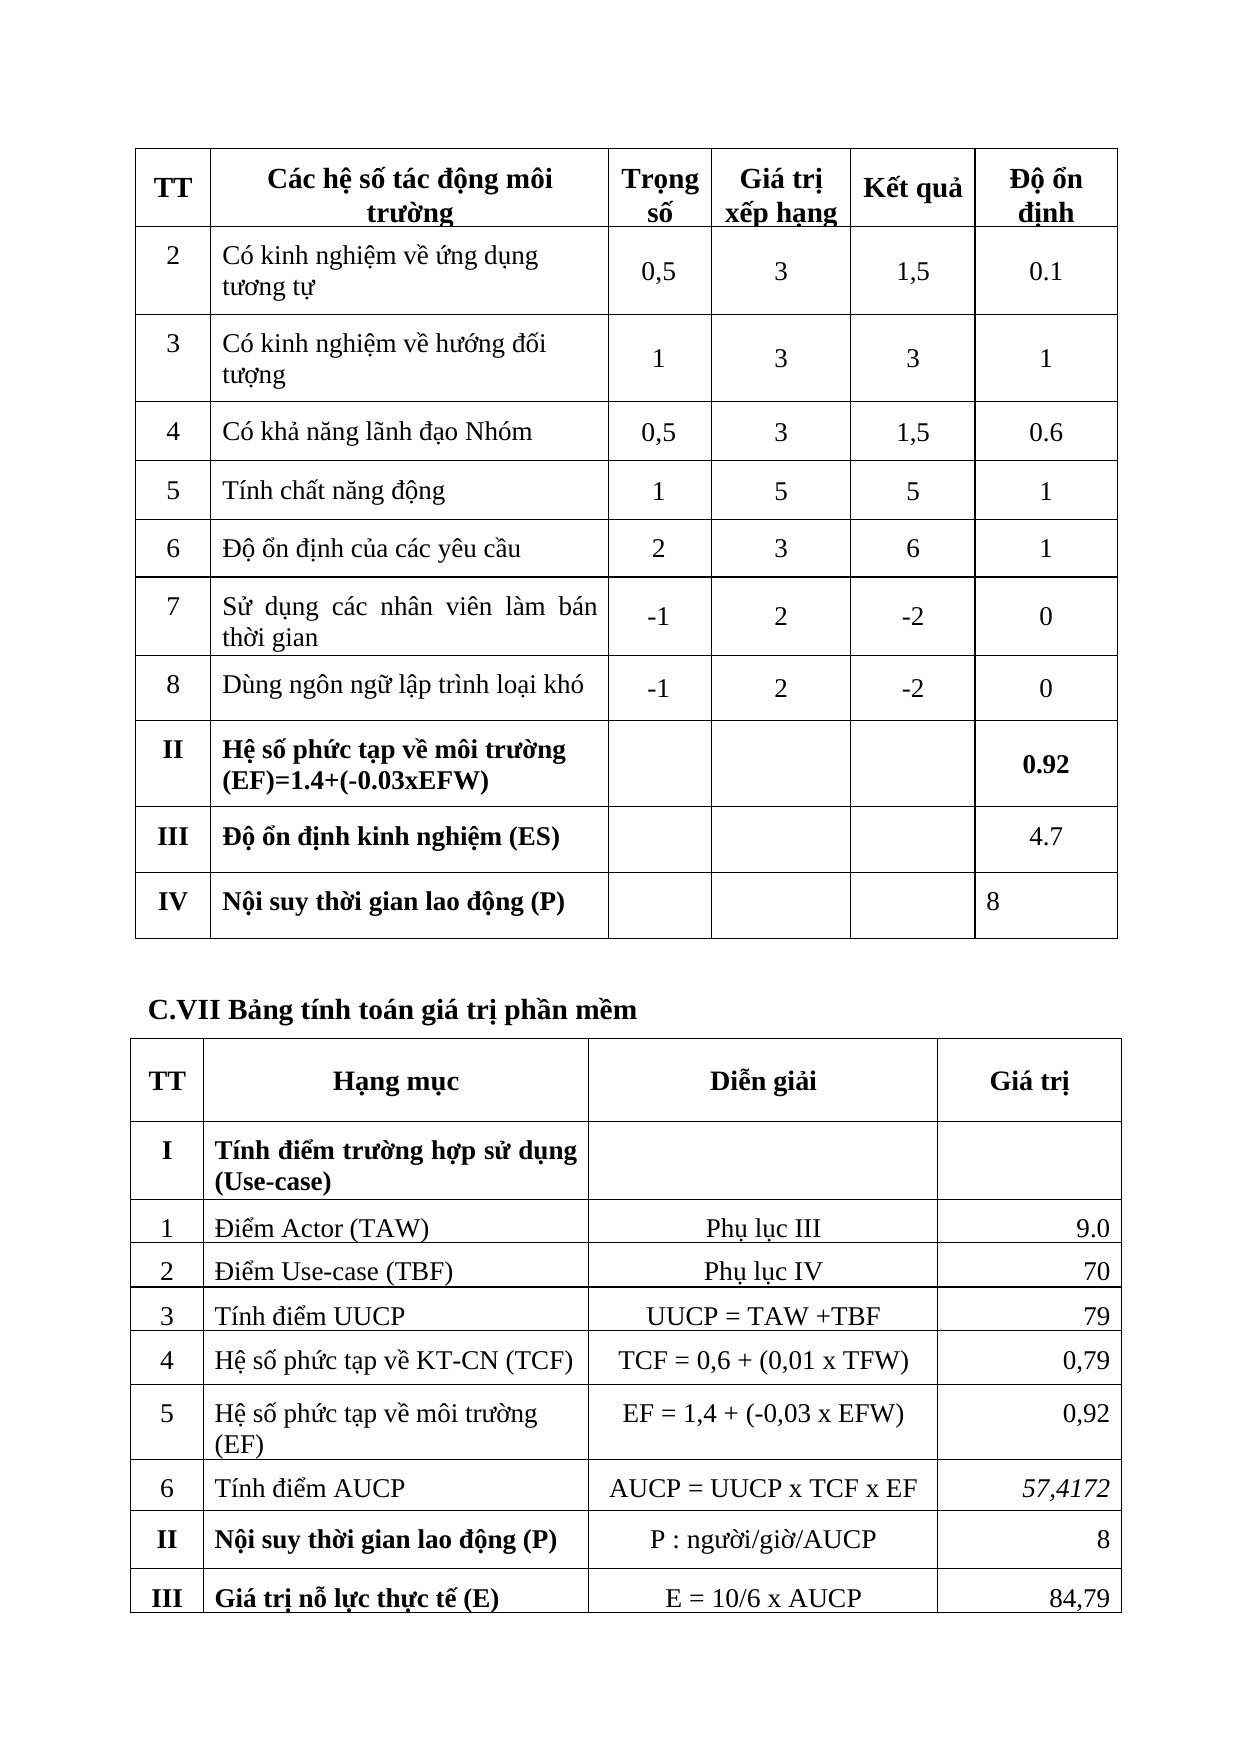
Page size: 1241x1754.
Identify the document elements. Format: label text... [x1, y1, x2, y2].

table_cell 2 [131, 1243, 203, 1286]
table_header Giá trị xếp hạng [712, 149, 850, 226]
table_cell 84,79 [938, 1569, 1121, 1612]
table_cell 8 [976, 873, 1117, 938]
table_cell 0.92 [976, 721, 1117, 806]
table_cell Tính điểm trường hợp sử dụng (Use-case) [204, 1122, 588, 1199]
table_cell 57,4172 [938, 1460, 1121, 1510]
table_cell 0,5 [609, 402, 711, 460]
table_cell 0.6 [976, 402, 1117, 460]
table_header Giá trị [938, 1039, 1121, 1121]
table_cell Phụ lục III [589, 1200, 937, 1242]
table_cell [938, 1122, 1121, 1199]
table_cell 0,79 [938, 1331, 1121, 1384]
table_cell Tính điểm UUCP [204, 1288, 588, 1330]
table_cell 1 [609, 315, 711, 401]
table_cell 5 [136, 461, 210, 519]
table_cell Có khả năng lãnh đạo Nhóm [211, 402, 608, 460]
table_cell II [131, 1511, 203, 1568]
table_header Kết quả [851, 149, 974, 226]
table_cell Sử dụng các nhân viên làm bán thời gian [211, 578, 608, 654]
table_header Diễn giải [589, 1039, 937, 1121]
table_cell 1 [976, 461, 1117, 519]
table_cell 1 [131, 1200, 203, 1242]
table_cell 1,5 [851, 402, 974, 460]
table_cell -2 [851, 578, 974, 654]
table_cell [712, 873, 850, 938]
table_cell Tính điểm AUCP [204, 1460, 588, 1510]
table_cell Phụ lục IV [589, 1243, 937, 1286]
table_cell AUCP = UUCP x TCF x EF [589, 1460, 937, 1510]
table_header TT [136, 149, 210, 226]
table_cell 2 [136, 227, 210, 313]
table_cell 79 [938, 1288, 1121, 1330]
table_cell 6 [851, 520, 974, 576]
table_cell 5 [851, 461, 974, 519]
table_cell 5 [131, 1385, 203, 1459]
table_cell 1 [976, 315, 1117, 401]
table_cell 1 [609, 461, 711, 519]
table_header Trọng số [609, 149, 711, 226]
table_header Hạng mục [204, 1039, 588, 1121]
table_cell 70 [938, 1243, 1121, 1286]
table_cell Hệ số phức tạp về môi trường (EF) [204, 1385, 588, 1459]
table_cell 8 [938, 1511, 1121, 1568]
table_cell 8 [136, 656, 210, 719]
table_cell 2 [712, 656, 850, 719]
table_cell 9.0 [938, 1200, 1121, 1242]
table_cell 1,5 [851, 227, 974, 313]
table_cell Điểm Actor (TAW) [204, 1200, 588, 1242]
subtitle C.VII Bảng tính toán giá trị phần mềm [148, 992, 1098, 1026]
table_cell Hệ số phức tạp về KT-CN (TCF) [204, 1331, 588, 1384]
table_cell 0,5 [609, 227, 711, 313]
table_cell 2 [712, 578, 850, 654]
table_cell Có kinh nghiệm về hướng đối tượng [211, 315, 608, 401]
table_cell 0,92 [938, 1385, 1121, 1459]
table_cell I [131, 1122, 203, 1199]
table_cell Nội suy thời gian lao động (P) [211, 873, 608, 938]
table_cell [609, 721, 711, 806]
table_cell -2 [851, 656, 974, 719]
table_cell 3 [712, 315, 850, 401]
table_cell -1 [609, 578, 711, 654]
table_cell III [136, 807, 210, 872]
table_cell [851, 807, 974, 872]
table_cell 6 [136, 520, 210, 576]
table_cell 3 [136, 315, 210, 401]
table_cell P : người/giờ/AUCP [589, 1511, 937, 1568]
table_cell 3 [712, 402, 850, 460]
table_cell E = 10/6 x AUCP [589, 1569, 937, 1612]
table_cell 3 [712, 227, 850, 313]
table_cell Hệ số phức tạp về môi trường (EF)=1.4+(-0.03xEFW) [211, 721, 608, 806]
table_cell 7 [136, 578, 210, 654]
table_cell 3 [851, 315, 974, 401]
table_cell [609, 873, 711, 938]
table_cell 4.7 [976, 807, 1117, 872]
table_cell [851, 721, 974, 806]
table_cell UUCP = TAW +TBF [589, 1288, 937, 1330]
table_cell IV [136, 873, 210, 938]
table_cell 2 [609, 520, 711, 576]
table_cell EF = 1,4 + (-0,03 x EFW) [589, 1385, 937, 1459]
table_cell Tính chất năng động [211, 461, 608, 519]
table_cell 3 [131, 1288, 203, 1330]
table_cell Nội suy thời gian lao động (P) [204, 1511, 588, 1568]
table_cell Giá trị nỗ lực thực tế (E) [204, 1569, 588, 1612]
table_header Các hệ số tác động môi trường [211, 149, 608, 226]
table_cell [589, 1122, 937, 1199]
table_cell [712, 807, 850, 872]
table_cell 0 [976, 656, 1117, 719]
table_cell 3 [712, 520, 850, 576]
table_cell 4 [136, 402, 210, 460]
table_cell 6 [131, 1460, 203, 1510]
table_cell [851, 873, 974, 938]
table_cell Có kinh nghiệm về ứng dụng tương tự [211, 227, 608, 313]
table_cell II [136, 721, 210, 806]
table_cell 0.1 [976, 227, 1117, 313]
table_cell TCF = 0,6 + (0,01 x TFW) [589, 1331, 937, 1384]
table_header TT [131, 1039, 203, 1121]
table_cell Độ ổn định của các yêu cầu [211, 520, 608, 576]
table_cell -1 [609, 656, 711, 719]
table_cell [609, 807, 711, 872]
table_header Độ ổn định kinh nghiệm [976, 149, 1117, 226]
table_cell Điểm Use-case (TBF) [204, 1243, 588, 1286]
table_cell 0 [976, 578, 1117, 654]
table_cell Dùng ngôn ngữ lập trình loại khó [211, 656, 608, 719]
table_cell III [131, 1569, 203, 1612]
table_cell 1 [976, 520, 1117, 576]
table_cell 5 [712, 461, 850, 519]
table_cell 4 [131, 1331, 203, 1384]
table_cell [712, 721, 850, 806]
table_cell Độ ổn định kinh nghiệm (ES) [211, 807, 608, 872]
